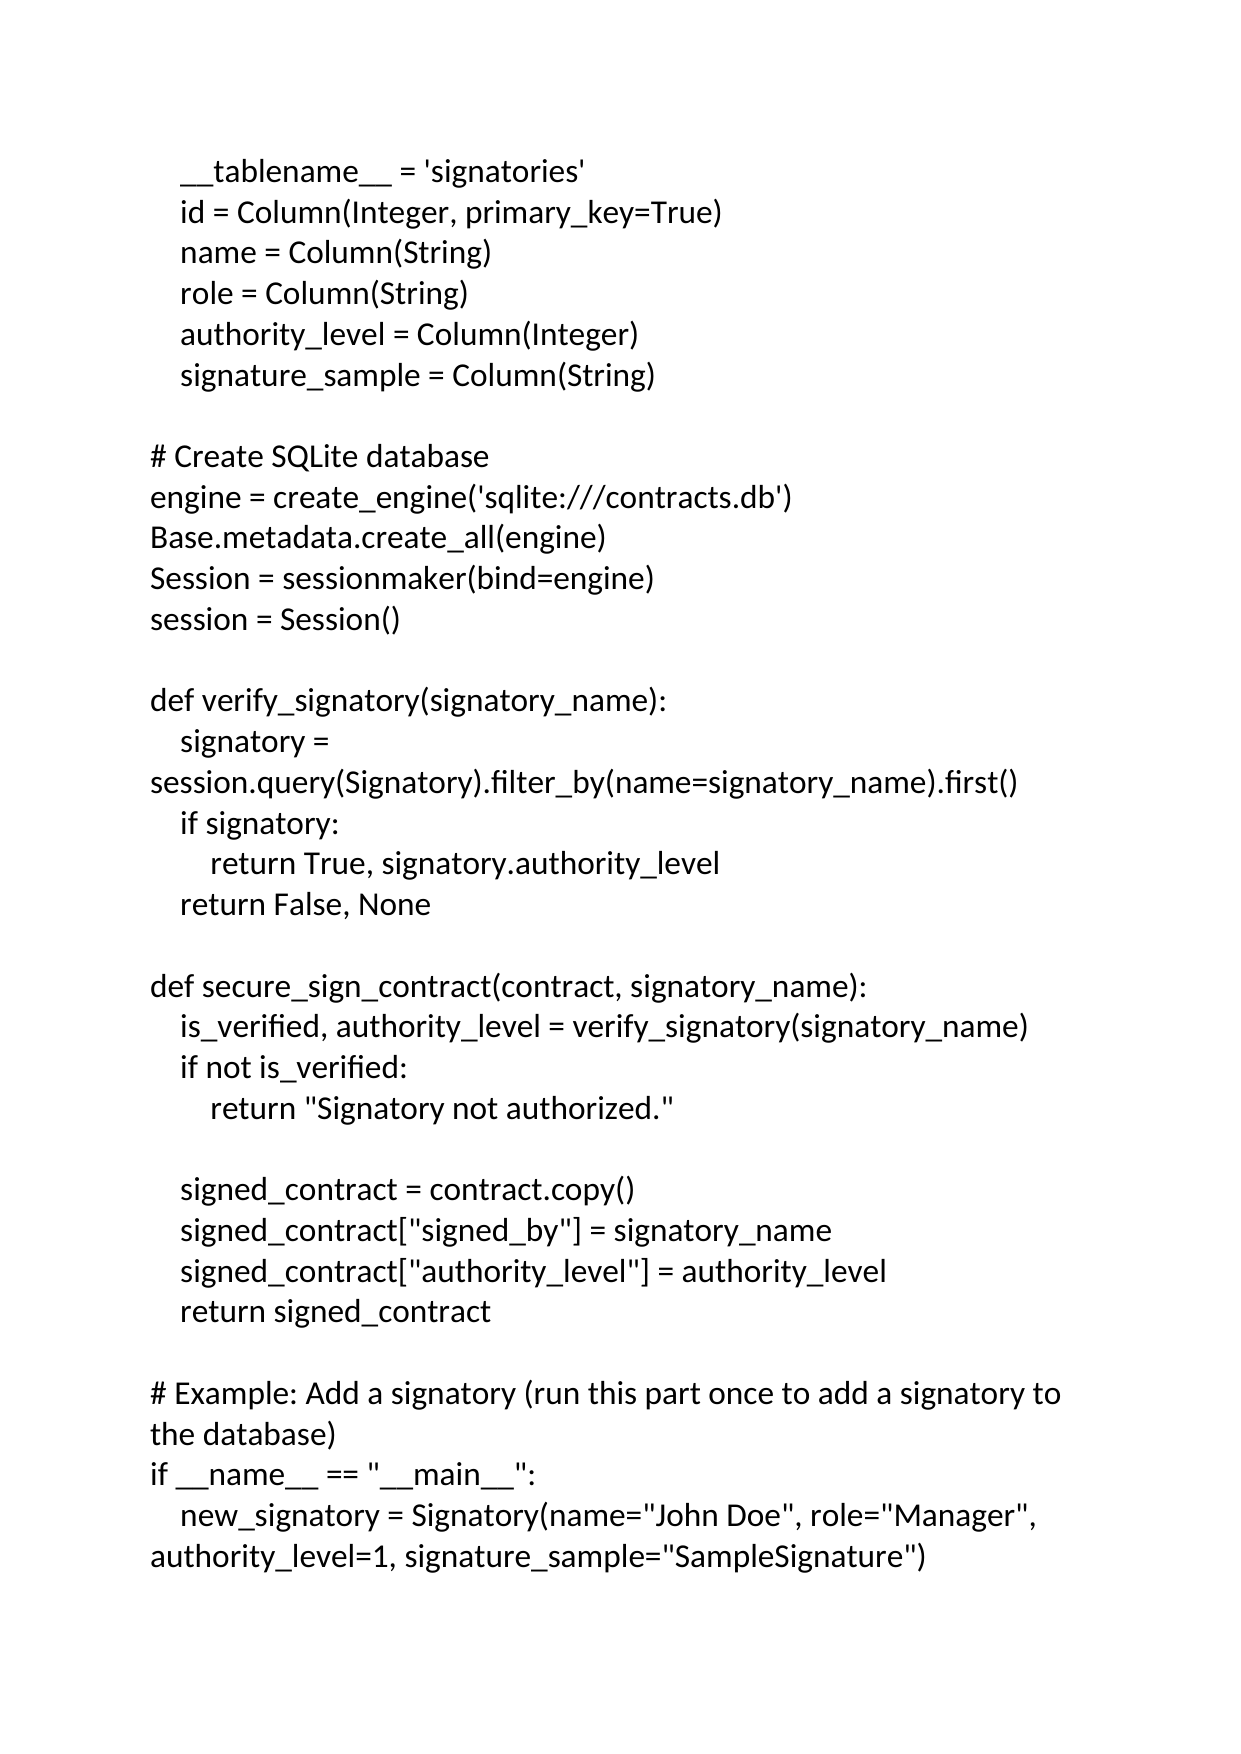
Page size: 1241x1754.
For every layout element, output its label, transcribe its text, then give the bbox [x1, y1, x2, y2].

text session = Session() [150, 598, 1090, 639]
text return "Signatory not authorized." [150, 1087, 1090, 1127]
text authority_level = Column(Integer) [150, 313, 1090, 354]
text signed_contract["signed_by"] = signatory_name [150, 1209, 1090, 1250]
text if not is_verified: [150, 1046, 1090, 1087]
text Base.metadata.create_all(engine) [150, 517, 1090, 557]
text if signatory: [150, 802, 1090, 842]
text signature_sample = Column(String) [150, 354, 1090, 394]
text def secure_sign_contract(contract, signatory_name): [150, 964, 1090, 1005]
text engine = create_engine('sqlite:///contracts.db') [150, 476, 1090, 517]
text # Example: Add a signatory (run this part once to add a signatory to the database) [150, 1372, 1090, 1453]
text signed_contract["authority_level"] = authority_level [150, 1250, 1090, 1290]
text new_signatory = Signatory(name="John Doe", role="Manager", authority_level=1, signature_sample="SampleSignature") [150, 1494, 1090, 1576]
text # Create SQLite database [150, 435, 1090, 476]
text id = Column(Integer, primary_key=True) [150, 191, 1090, 231]
text signatory = session.query(Signatory).filter_by(name=signatory_name).first() [150, 720, 1090, 802]
text if __name__ == "__main__": [150, 1453, 1090, 1494]
text return False, None [150, 883, 1090, 924]
text Session = sessionmaker(bind=engine) [150, 557, 1090, 598]
text return signed_contract [150, 1290, 1090, 1331]
text role = Column(String) [150, 272, 1090, 313]
text signed_contract = contract.copy() [150, 1168, 1090, 1209]
text is_verified, authority_level = verify_signatory(signatory_name) [150, 1005, 1090, 1046]
text def verify_signatory(signatory_name): [150, 679, 1090, 720]
text return True, signatory.authority_level [150, 842, 1090, 883]
text name = Column(String) [150, 231, 1090, 272]
text __tablename__ = 'signatories' [150, 150, 1090, 191]
